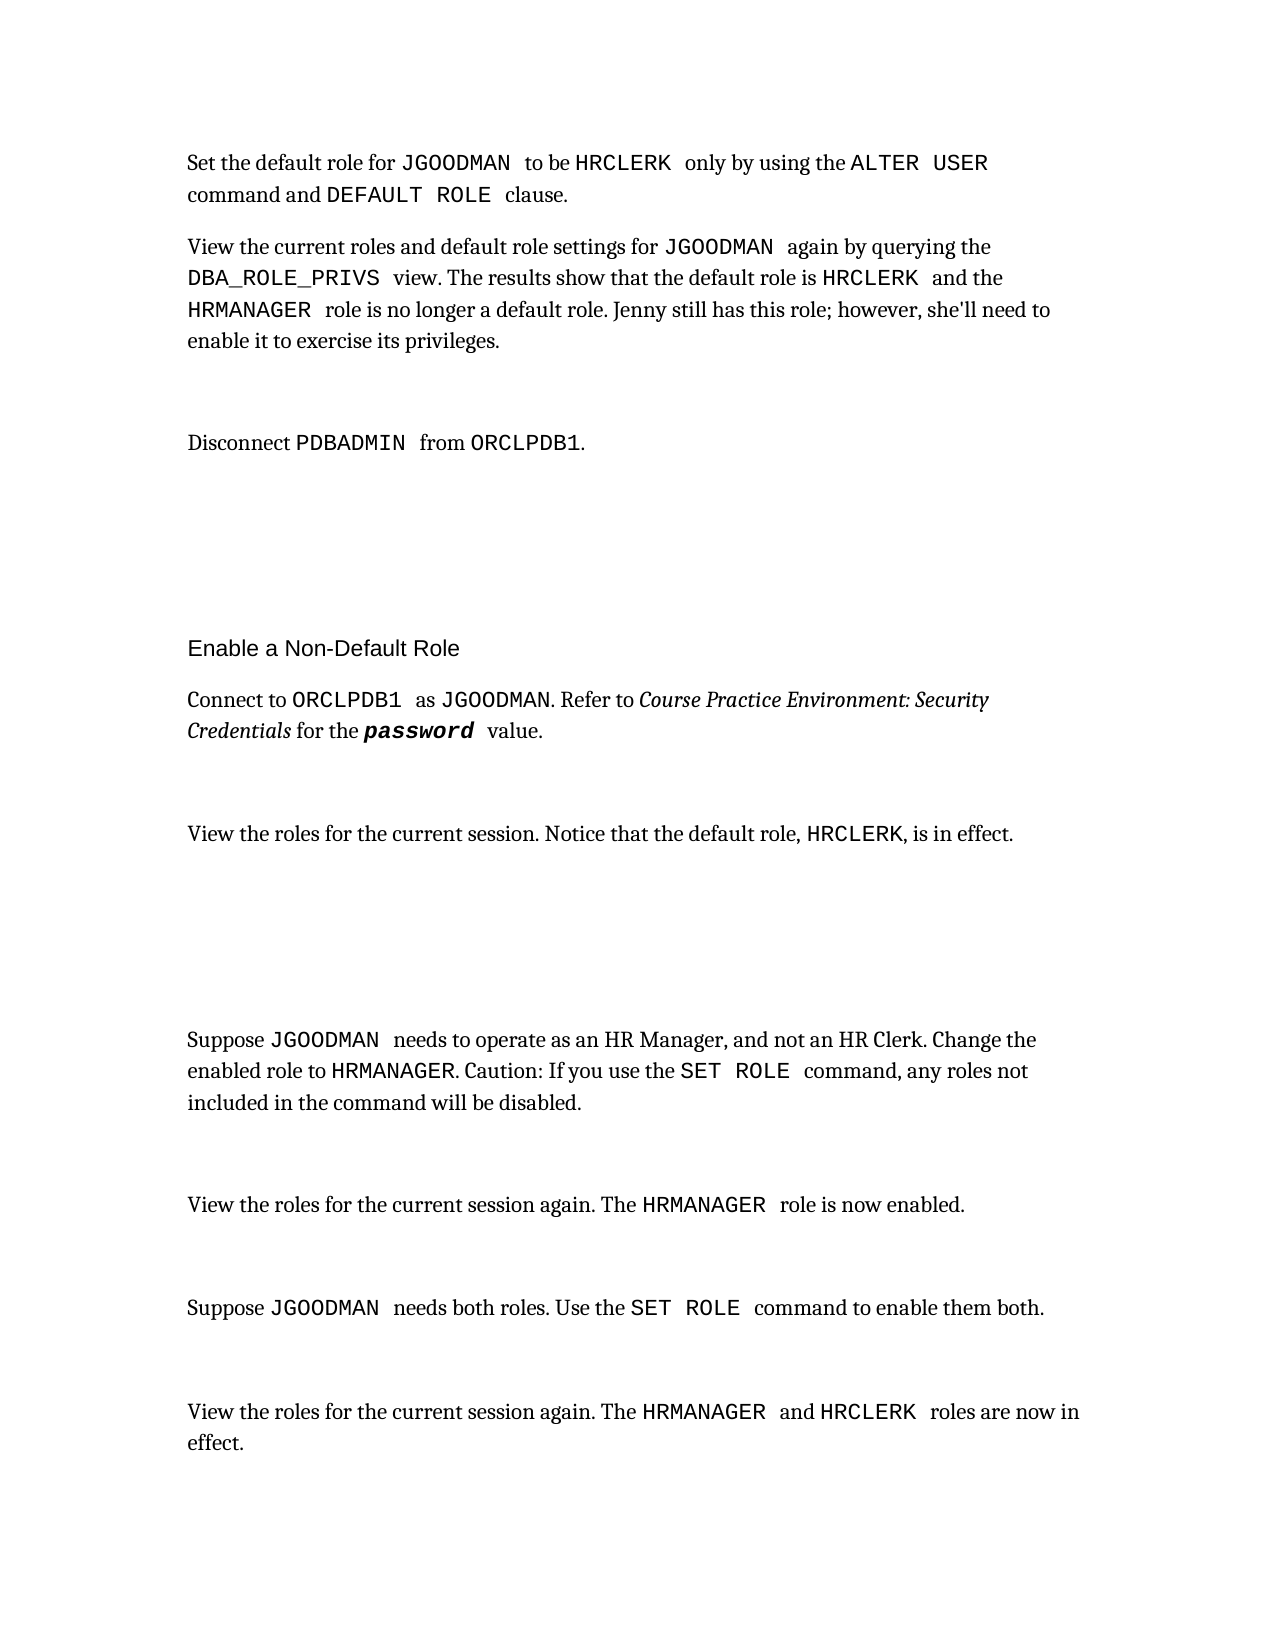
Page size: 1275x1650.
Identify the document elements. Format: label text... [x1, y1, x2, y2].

text View the roles for the current session again. The HRMANAGER and HRCLERK roles are now in effect. [187, 1398, 1087, 1456]
text Suppose JGOODMAN needs to operate as an HR Manager, and not an HR Clerk. Change the enabled role to HRMANAGER. Caution: If you use the SET ROLE command, any roles not included in the command will be disabled. [187, 1027, 1087, 1116]
text View the roles for the current session. Notice that the default role, HRCLERK, is in effect. [187, 821, 1087, 849]
text View the current roles and default role settings for JGOODMAN again by querying the DBA_ROLE_PRIVS view. The results show that the default role is HRCLERK and the HRMANAGER role is no longer a default role. Jenny still has this role; however, she'll need to enable it to exercise its privileges. [187, 234, 1087, 354]
text Enable a Non-Default Role [187, 635, 1087, 662]
text Set the default role for JGOODMAN to be HRCLERK only by using the ALTER USER command and DEFAULT ROLE clause. [187, 150, 1087, 209]
text Connect to ORCLPDB1 as JGOODMAN. Refer to Course Practice Environment: Security Credentials for the password value. [187, 686, 1087, 745]
text View the roles for the current session again. The HRMANAGER role is now enabled. [187, 1192, 1087, 1219]
text Disconnect PDBADMIN from ORCLPDB1. [187, 430, 1087, 457]
text Suppose JGOODMAN needs both roles. Use the SET ROLE command to enable them both. [187, 1295, 1087, 1322]
